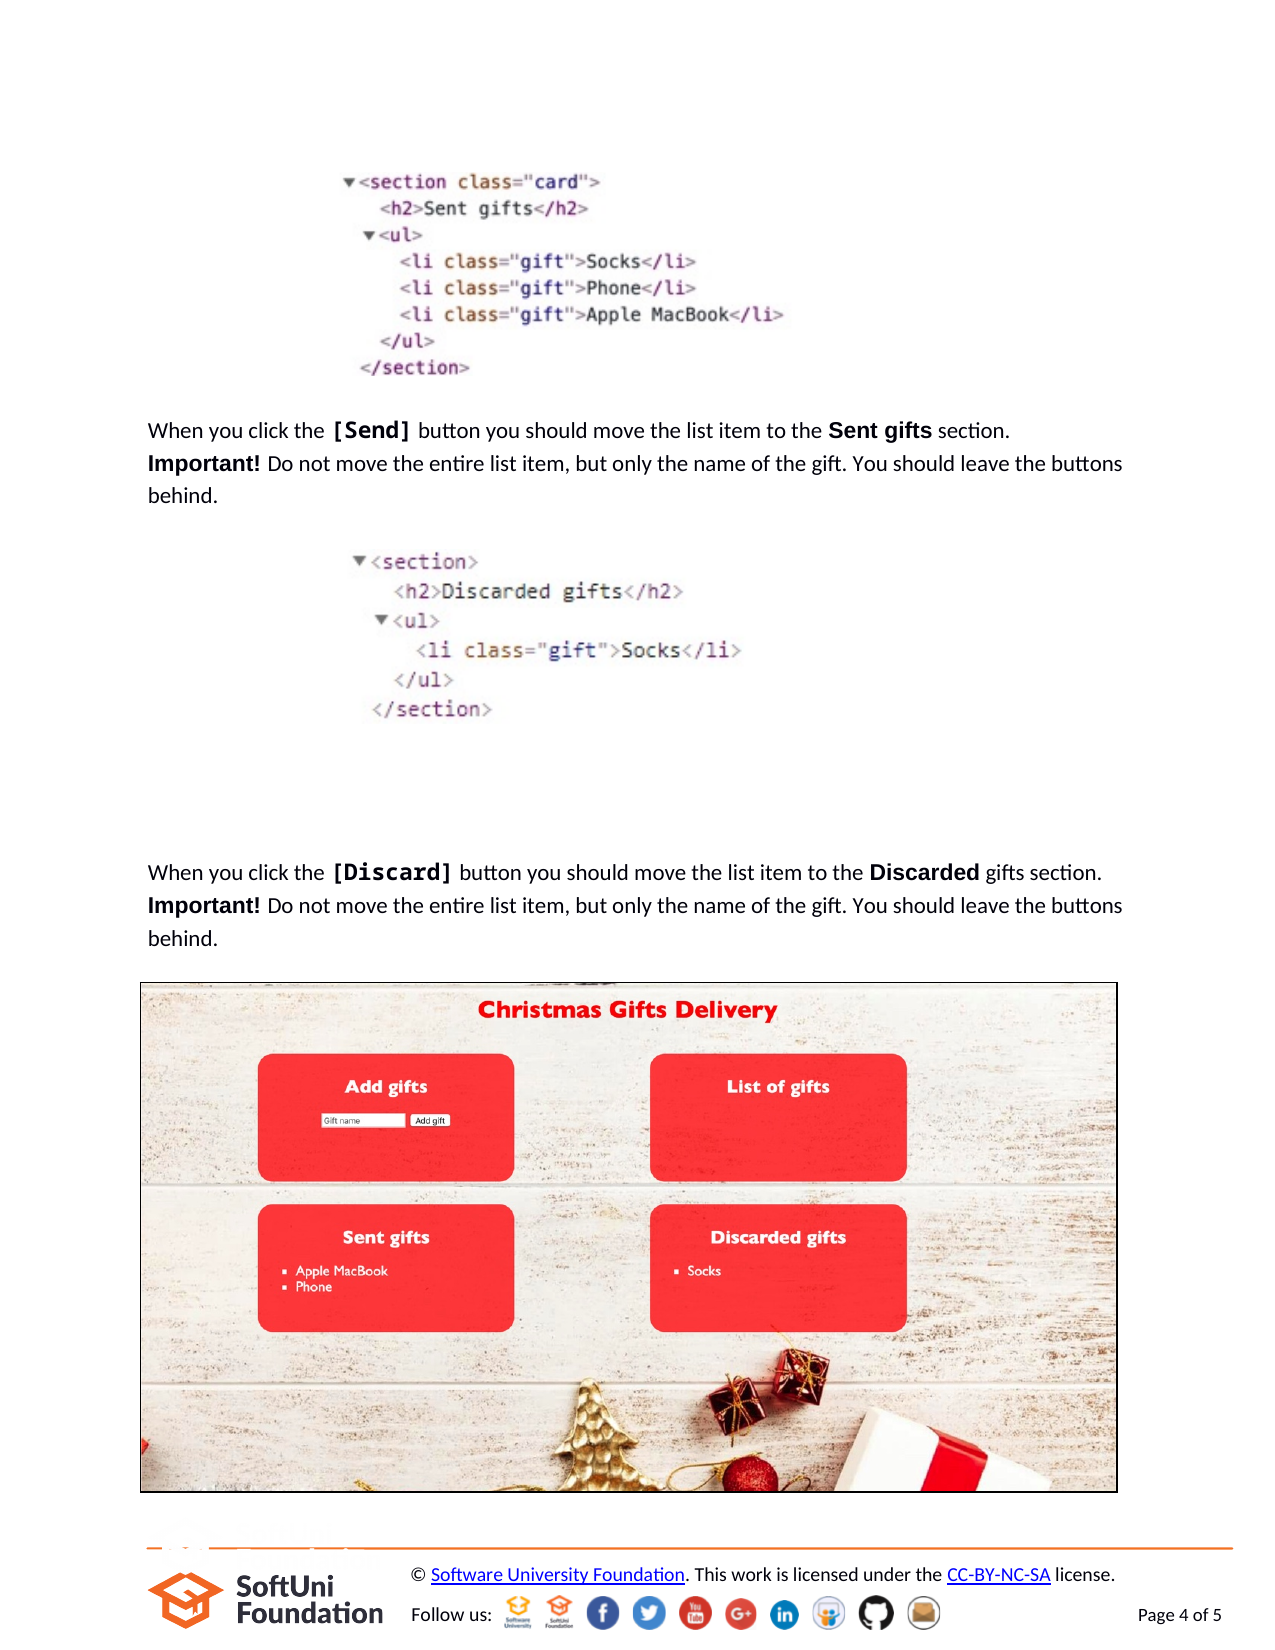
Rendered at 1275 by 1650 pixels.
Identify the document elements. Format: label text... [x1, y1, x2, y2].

picture [304, 549, 949, 724]
picture [858, 1595, 894, 1630]
picture [147, 1517, 383, 1629]
picture [770, 1600, 780, 1610]
picture [504, 1596, 532, 1630]
picture [812, 1596, 846, 1630]
picture [789, 1600, 799, 1610]
picture [632, 1596, 666, 1630]
picture [679, 1596, 712, 1630]
picture [586, 1596, 620, 1630]
picture [545, 1595, 574, 1630]
picture [295, 172, 939, 376]
text When you click the [Discard] button you should move the list item to the Discarded gifts section. Important! Do not move the entire list item, but only the name of the gift. You should leave the buttons behind. [148, 856, 1127, 952]
picture [770, 1619, 782, 1630]
picture [787, 1619, 799, 1630]
picture [141, 983, 1116, 1491]
picture [778, 1607, 792, 1621]
picture [907, 1596, 941, 1630]
picture [725, 1598, 757, 1630]
